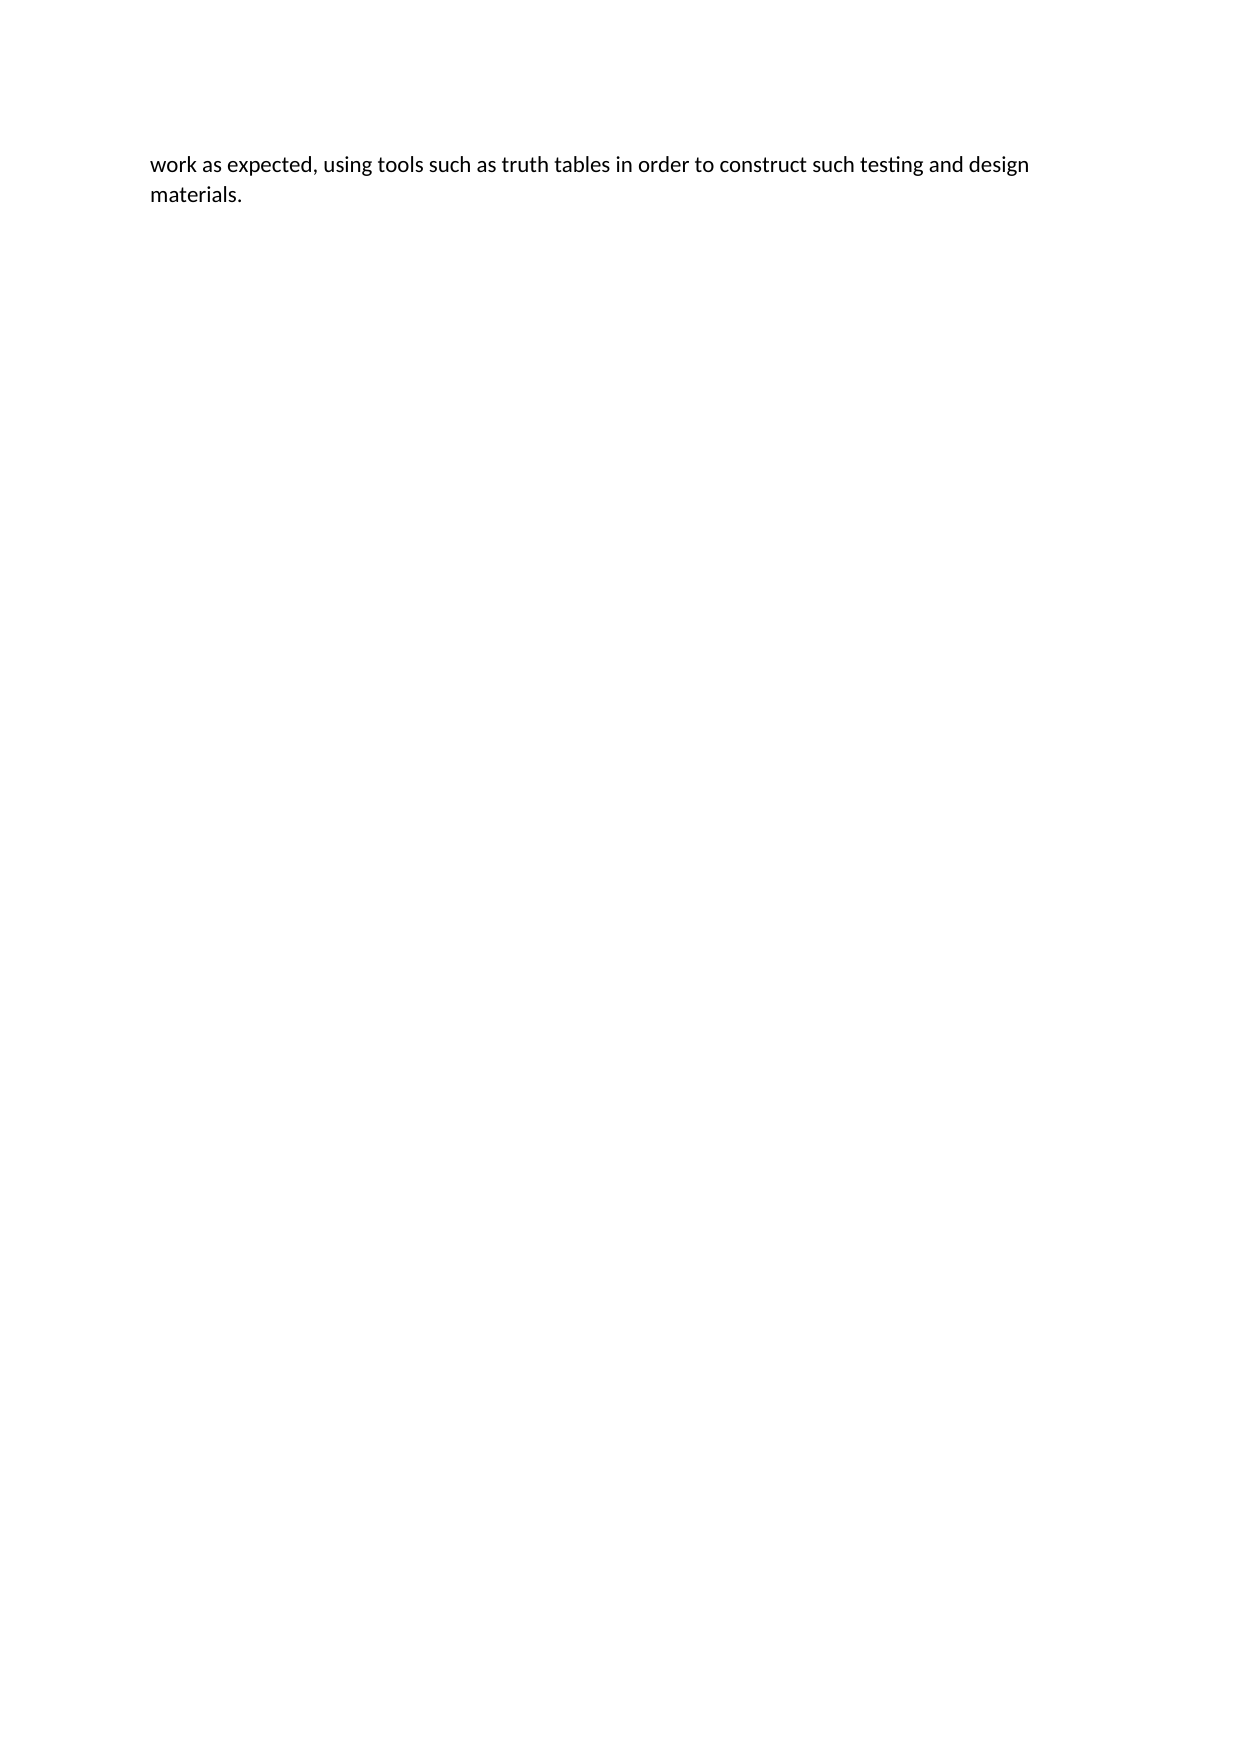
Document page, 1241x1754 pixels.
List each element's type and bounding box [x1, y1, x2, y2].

text [150, 150, 1090, 208]
